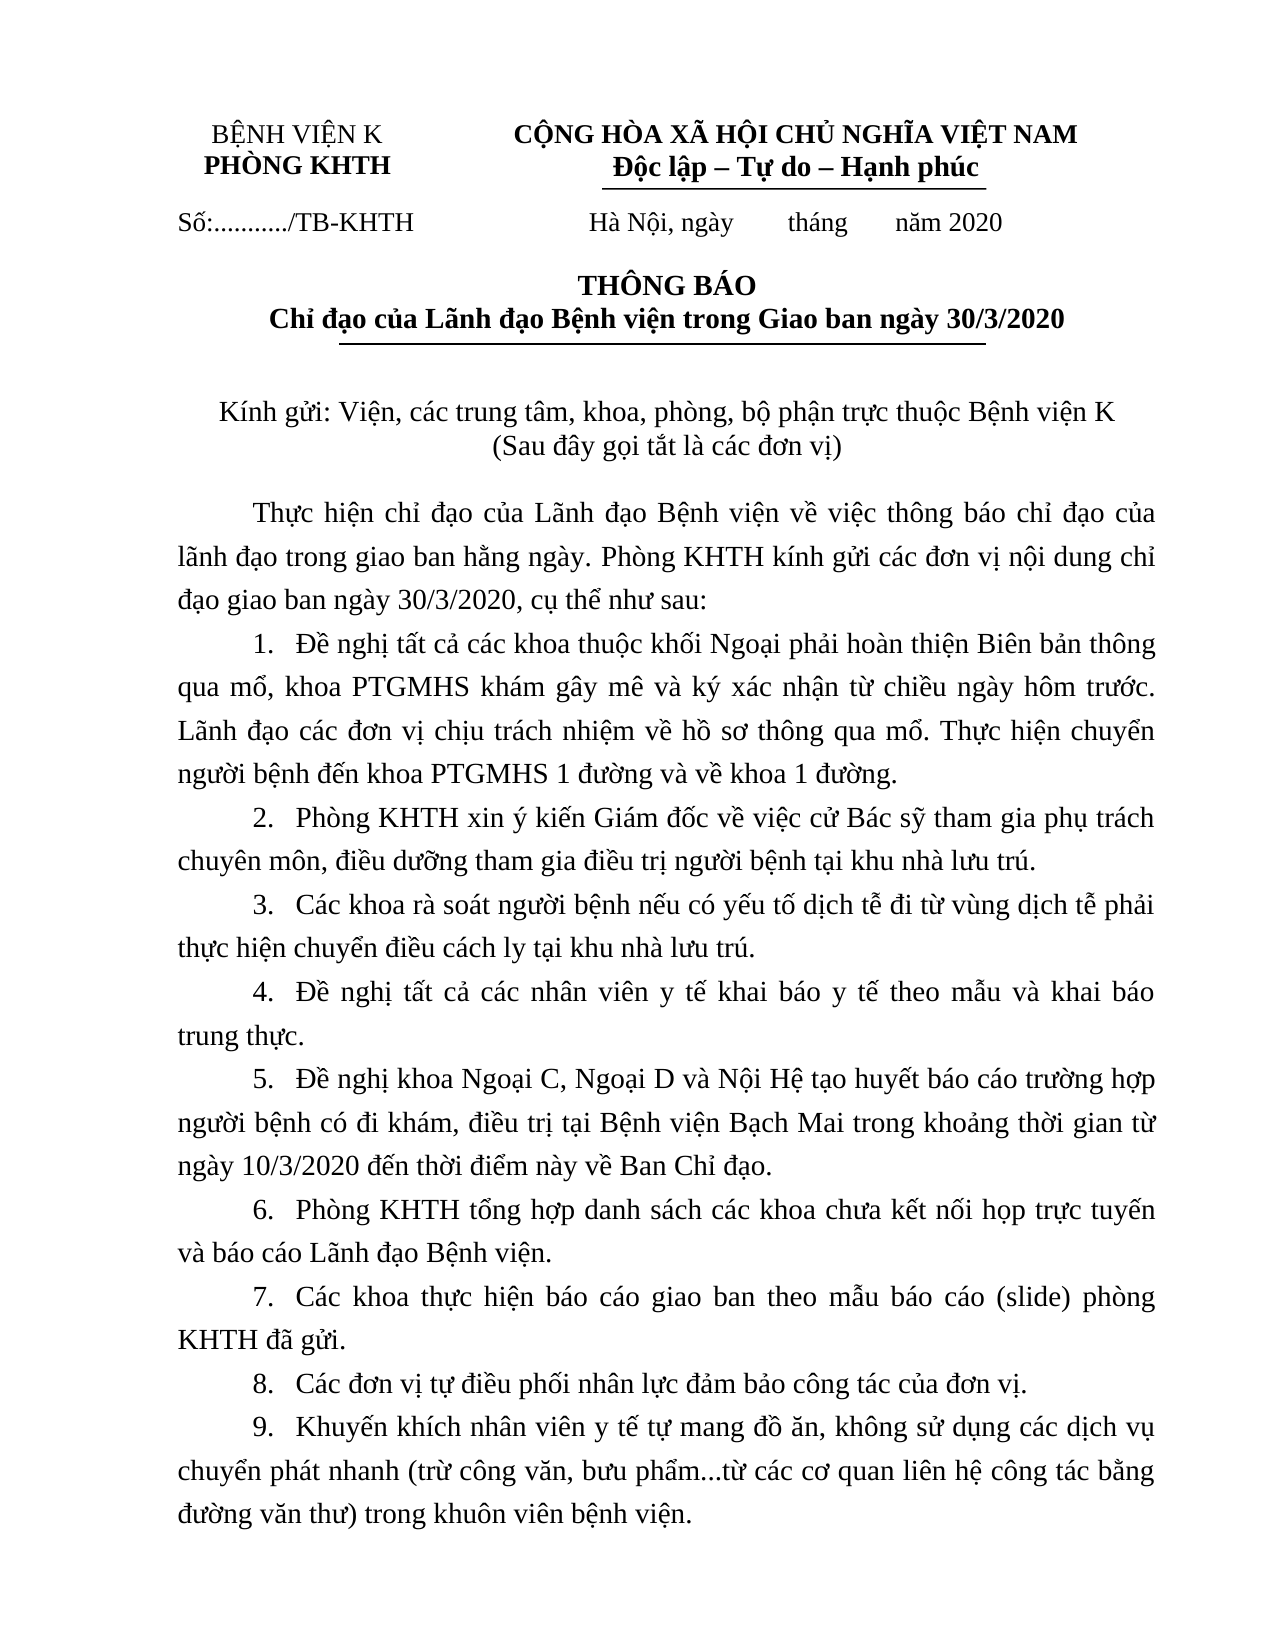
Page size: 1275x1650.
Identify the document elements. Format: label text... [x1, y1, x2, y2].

text Thực hiện chỉ đạo của Lãnh đạo Bệnh viện về việc thông báo chỉ đạo của lãnh đạo trong giao ban hằng ngày. Phòng KHTH kính gửi các đơn vị nội dung chỉ đạo giao ban ngày 30/3/2020, cụ thể như sau: [177, 495, 1157, 616]
text (Sau đây gọi tắt là các đơn vị) [177, 428, 1157, 462]
table_cell Số:.........../TB-KHTH [166, 206, 428, 268]
text THÔNG BÁO [177, 268, 1157, 302]
list Các khoa rà soát người bệnh nếu có yếu tố dịch tễ đi từ vùng dịch tễ phải thực hiện chuyển điều cách ly tại khu nhà lưu trú. [177, 887, 1157, 964]
list Khuyến khích nhân viên y tế tự mang đồ ăn, không sử dụng các dịch vụ chuyển phát nhanh (trừ công văn, bưu phẩm...từ các cơ quan liên hệ công tác bằng đường văn thư) trong khuôn viên bệnh viện. [177, 1409, 1157, 1530]
list Đề nghị khoa Ngoại C, Ngoại D và Nội Hệ tạo huyết báo cáo trường hợp người bệnh có đi khám, điều trị tại Bệnh viện Bạch Mai trong khoảng thời gian từ ngày 10/3/2020 đến thời điểm này về Ban Chỉ đạo. [177, 1061, 1157, 1182]
list Phòng KHTH tổng hợp danh sách các khoa chưa kết nối họp trực tuyến và báo cáo Lãnh đạo Bệnh viện. [177, 1192, 1157, 1269]
table_header BỆNH VIỆN K PHÒNG KHTH [166, 118, 428, 206]
table_cell Hà Nội, ngày tháng năm 2020 [428, 206, 1163, 268]
list Đề nghị tất cả các nhân viên y tế khai báo y tế theo mẫu và khai báo trung thực. [177, 974, 1157, 1051]
list Các đơn vị tự điều phối nhân lực đảm bảo công tác của đơn vị. [177, 1366, 1157, 1399]
text Chỉ đạo của Lãnh đạo Bệnh viện trong Giao ban ngày 30/3/2020 [177, 302, 1157, 335]
list Phòng KHTH xin ý kiến Giám đốc về việc cử Bác sỹ tham gia phụ trách chuyên môn, điều dưỡng tham gia điều trị người bệnh tại khu nhà lưu trú. [177, 800, 1157, 877]
table_header CỘNG HÒA XÃ HỘI CHỦ NGHĨA VIỆT NAM Độc lập – Tự do – Hạnh phúc [428, 118, 1163, 206]
list Các khoa thực hiện báo cáo giao ban theo mẫu báo cáo (slide) phòng KHTH đã gửi. [177, 1279, 1157, 1356]
list Đề nghị tất cả các khoa thuộc khối Ngoại phải hoàn thiện Biên bản thông qua mổ, khoa PTGMHS khám gây mê và ký xác nhận từ chiều ngày hôm trước. Lãnh đạo các đơn vị chịu trách nhiệm về hồ sơ thông qua mổ. Thực hiện chuyển người bệnh đến khoa PTGMHS 1 đường và về khoa 1 đường. [177, 626, 1157, 790]
text Kính gửi: Viện, các trung tâm, khoa, phòng, bộ phận trực thuộc Bệnh viện K [177, 394, 1157, 428]
